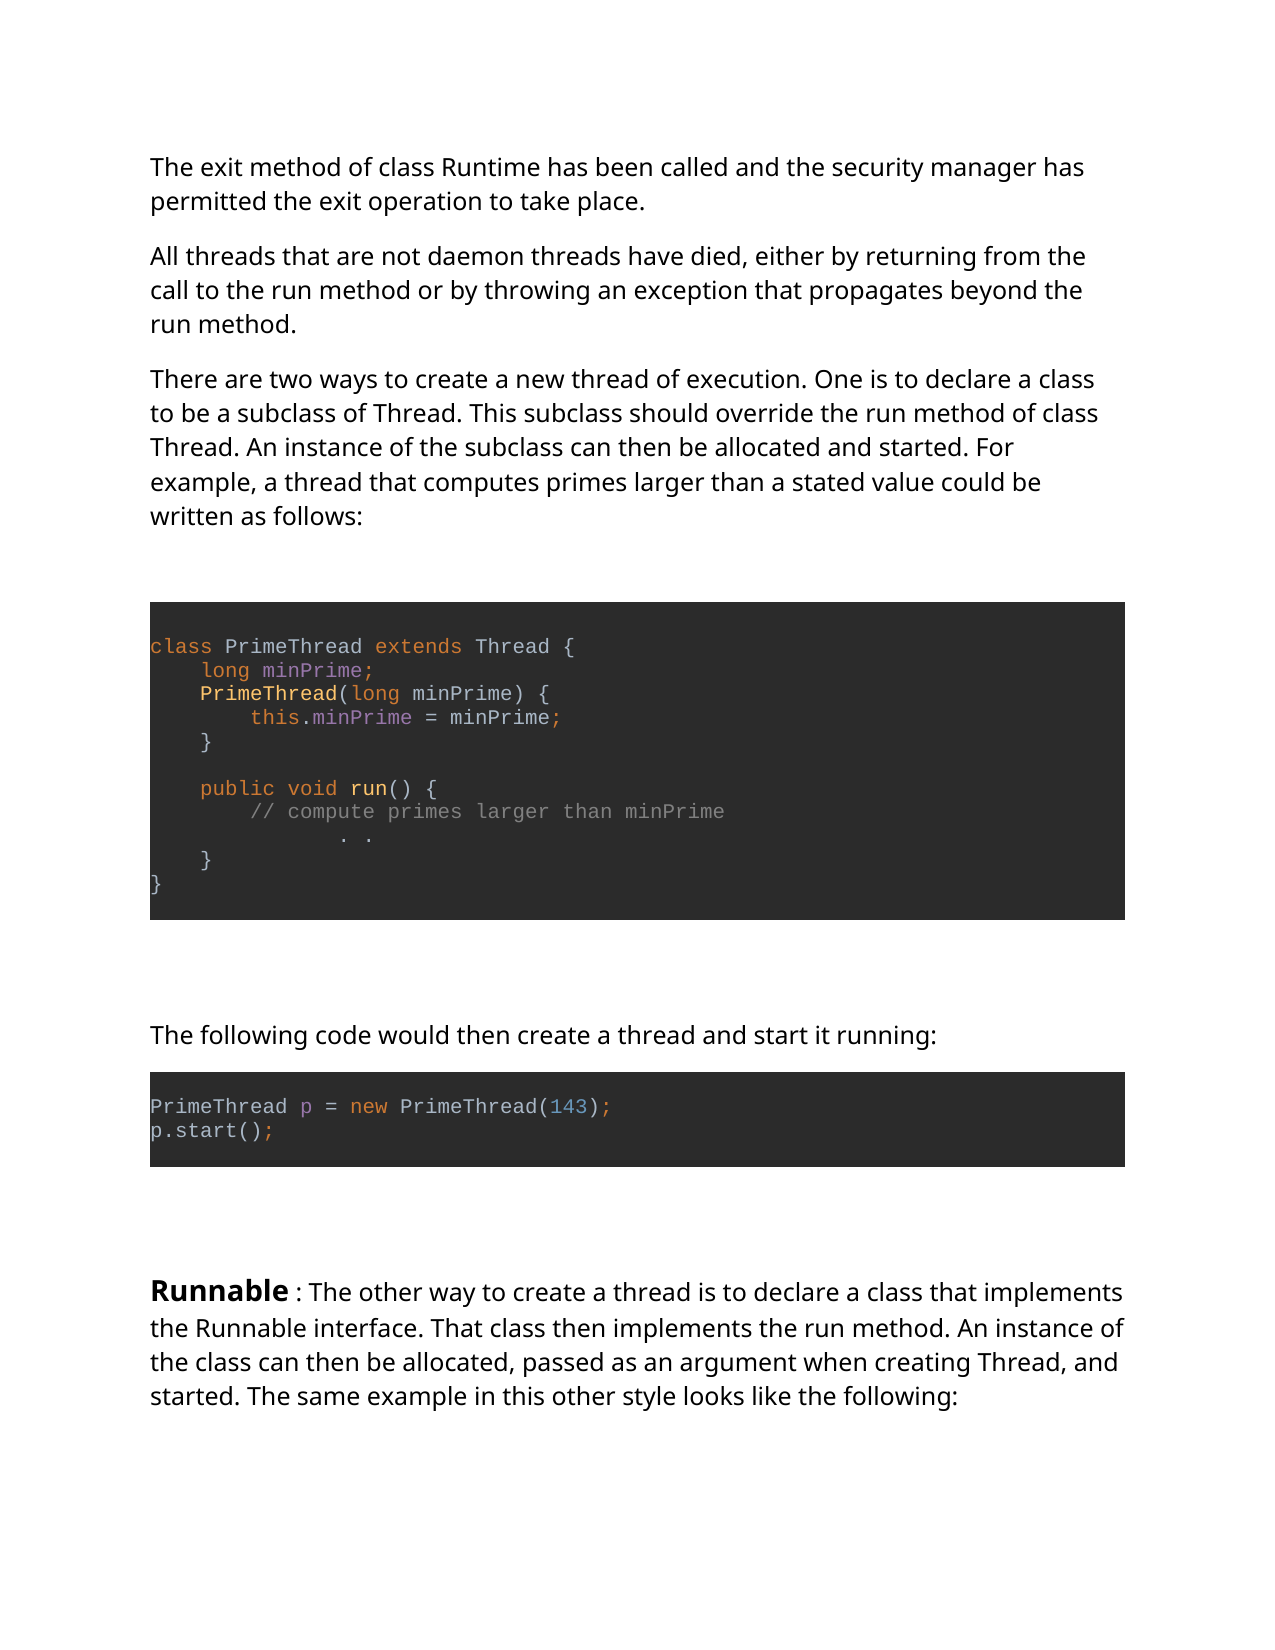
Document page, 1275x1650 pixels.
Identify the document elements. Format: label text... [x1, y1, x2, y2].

text All threads that are not daemon threads have died, either by returning from the call to the run method or by throwing an exception that propagates beyond the run method. [150, 239, 1125, 341]
text There are two ways to create a new thread of execution. One is to declare a class to be a subclass of Thread. This subclass should override the run method of class Thread. An instance of the subclass can then be allocated and started. For example, a thread that computes primes larger than a stated value could be written as follows: [150, 362, 1125, 532]
text PrimeThread p = new PrimeThread(143); p.start(); [150, 1096, 1125, 1143]
text Runnable : The other way to create a thread is to declare a class that implements the Runnable interface. That class then implements the run method. An instance of the class can then be allocated, passed as an argument when creating Thread, and started. The same example in this other style looks like the following: [150, 1271, 1125, 1413]
text class PrimeThread extends Thread { long minPrime; PrimeThread(long minPrime) { this.minPrime = minPrime; } public void run() { // compute primes larger than minPrime . . } } [150, 602, 1125, 896]
text The following code would then create a thread and start it running: [150, 1017, 1125, 1052]
text The exit method of class Runtime has been called and the security manager has permitted the exit operation to take place. [150, 150, 1125, 218]
